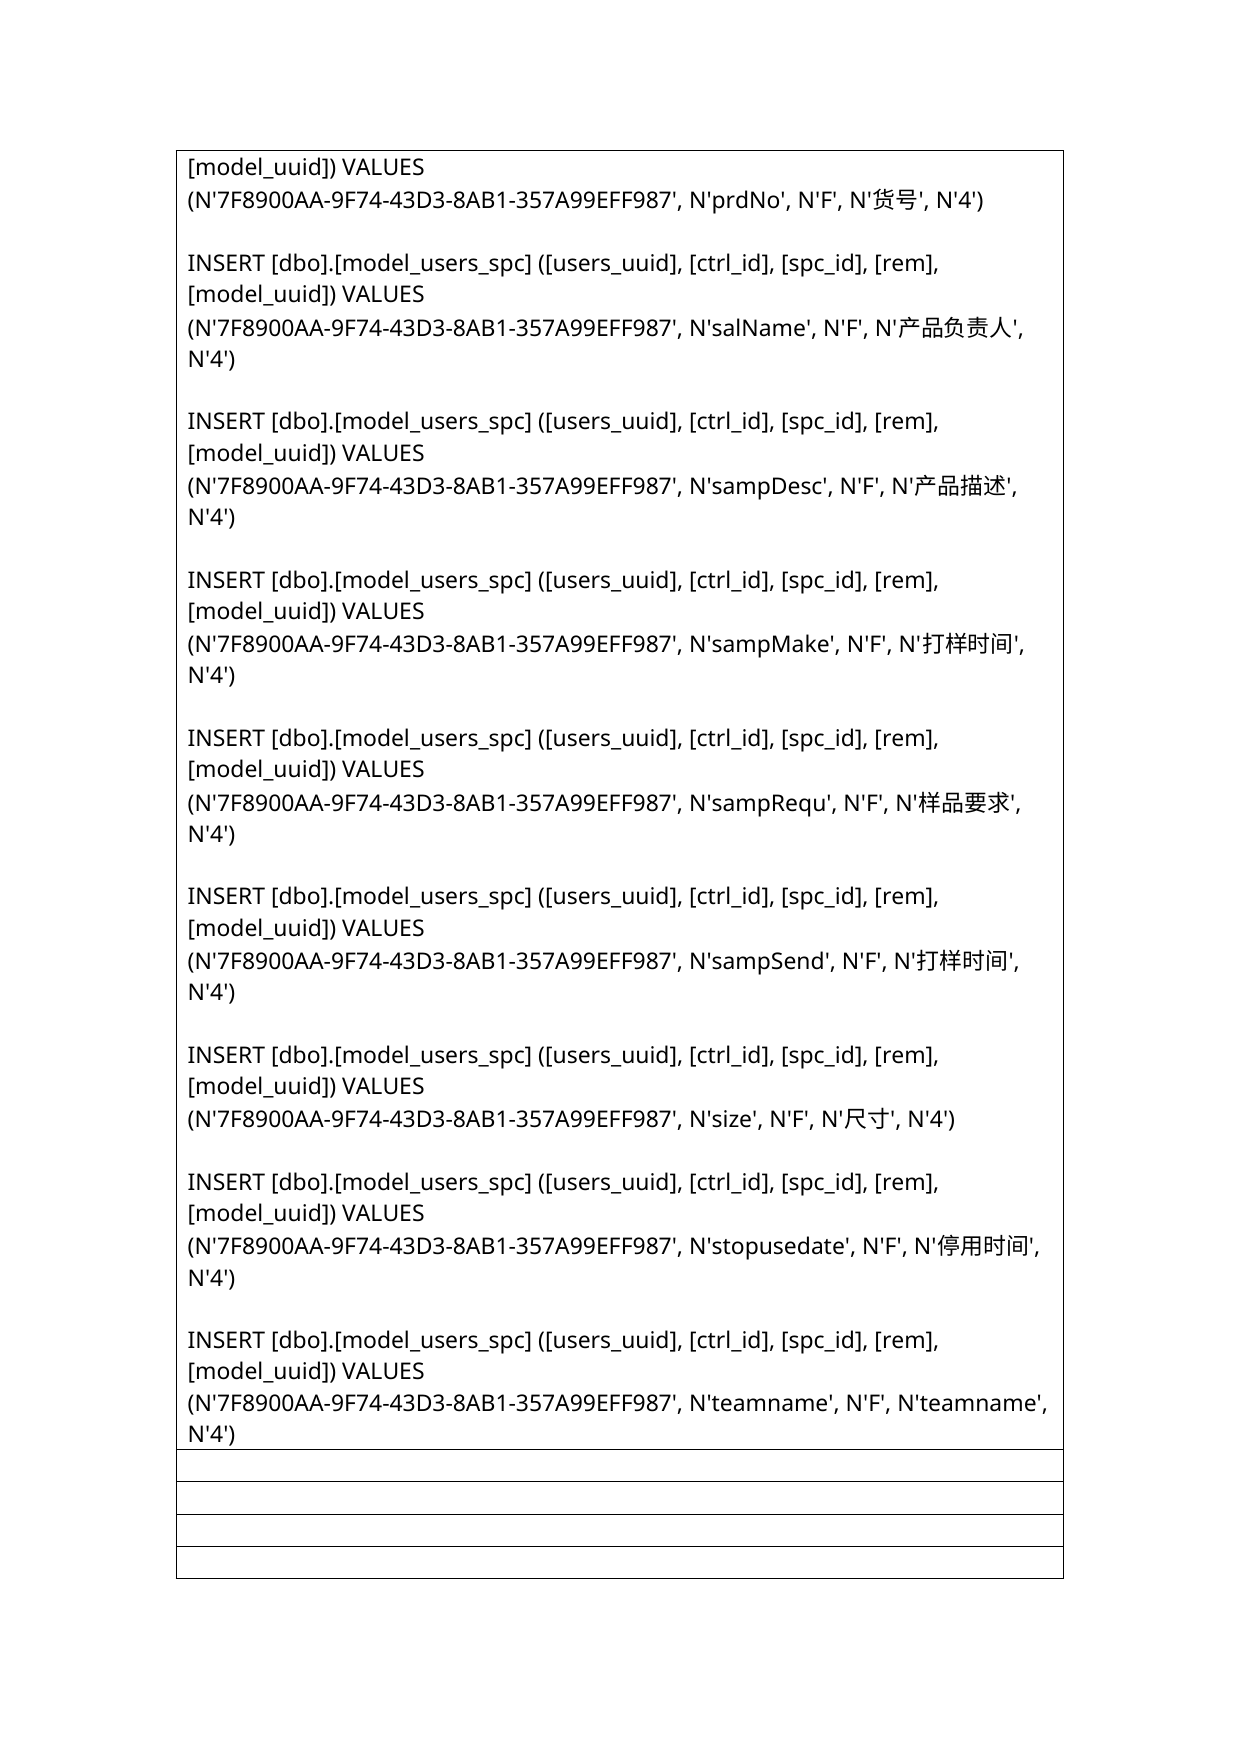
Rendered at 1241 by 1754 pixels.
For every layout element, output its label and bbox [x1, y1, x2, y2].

table_cell [177, 1482, 1063, 1513]
table_cell [177, 1515, 1063, 1546]
table_cell [177, 1450, 1063, 1481]
table_cell [177, 151, 1063, 1449]
table_cell [177, 1547, 1063, 1578]
